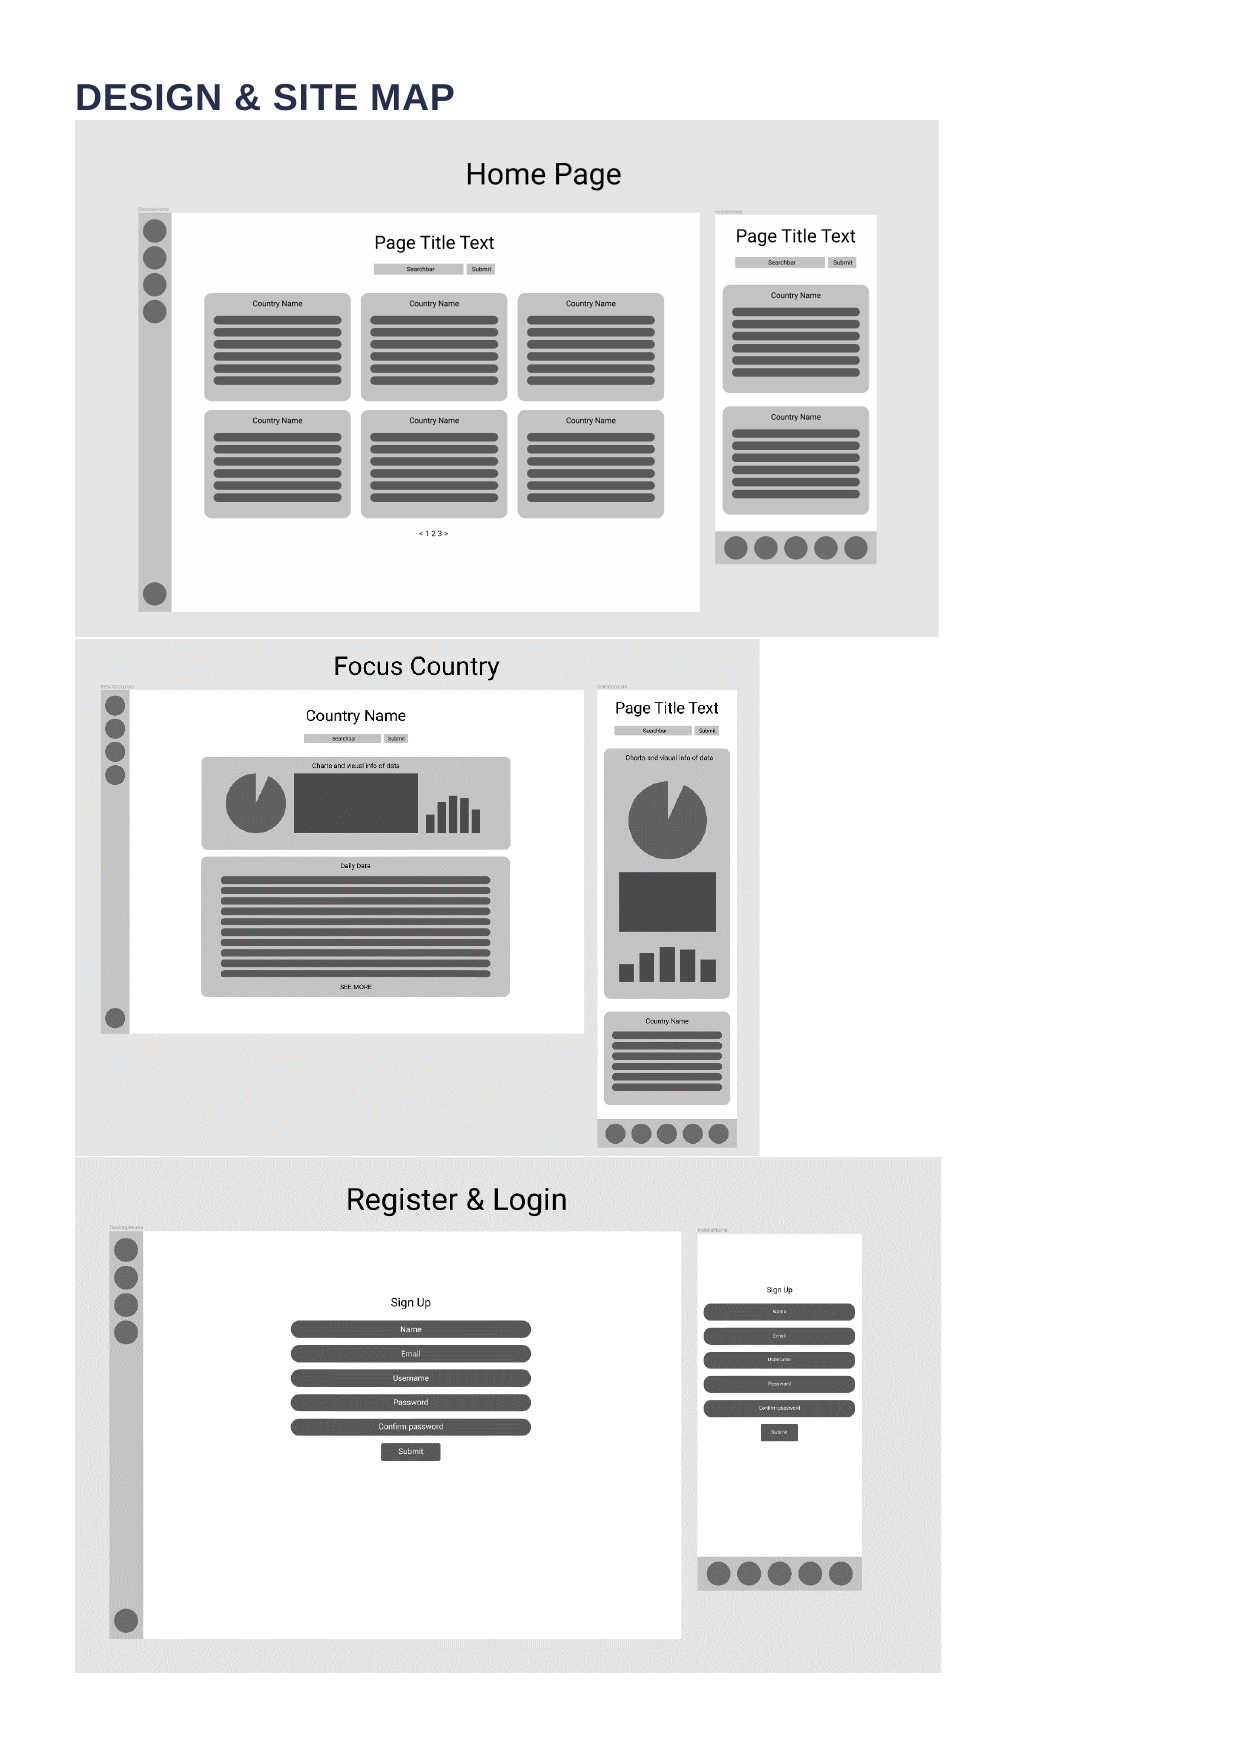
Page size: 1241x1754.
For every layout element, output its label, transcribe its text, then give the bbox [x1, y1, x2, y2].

picture [75, 639, 760, 1156]
picture [75, 1157, 942, 1673]
picture [75, 120, 939, 637]
